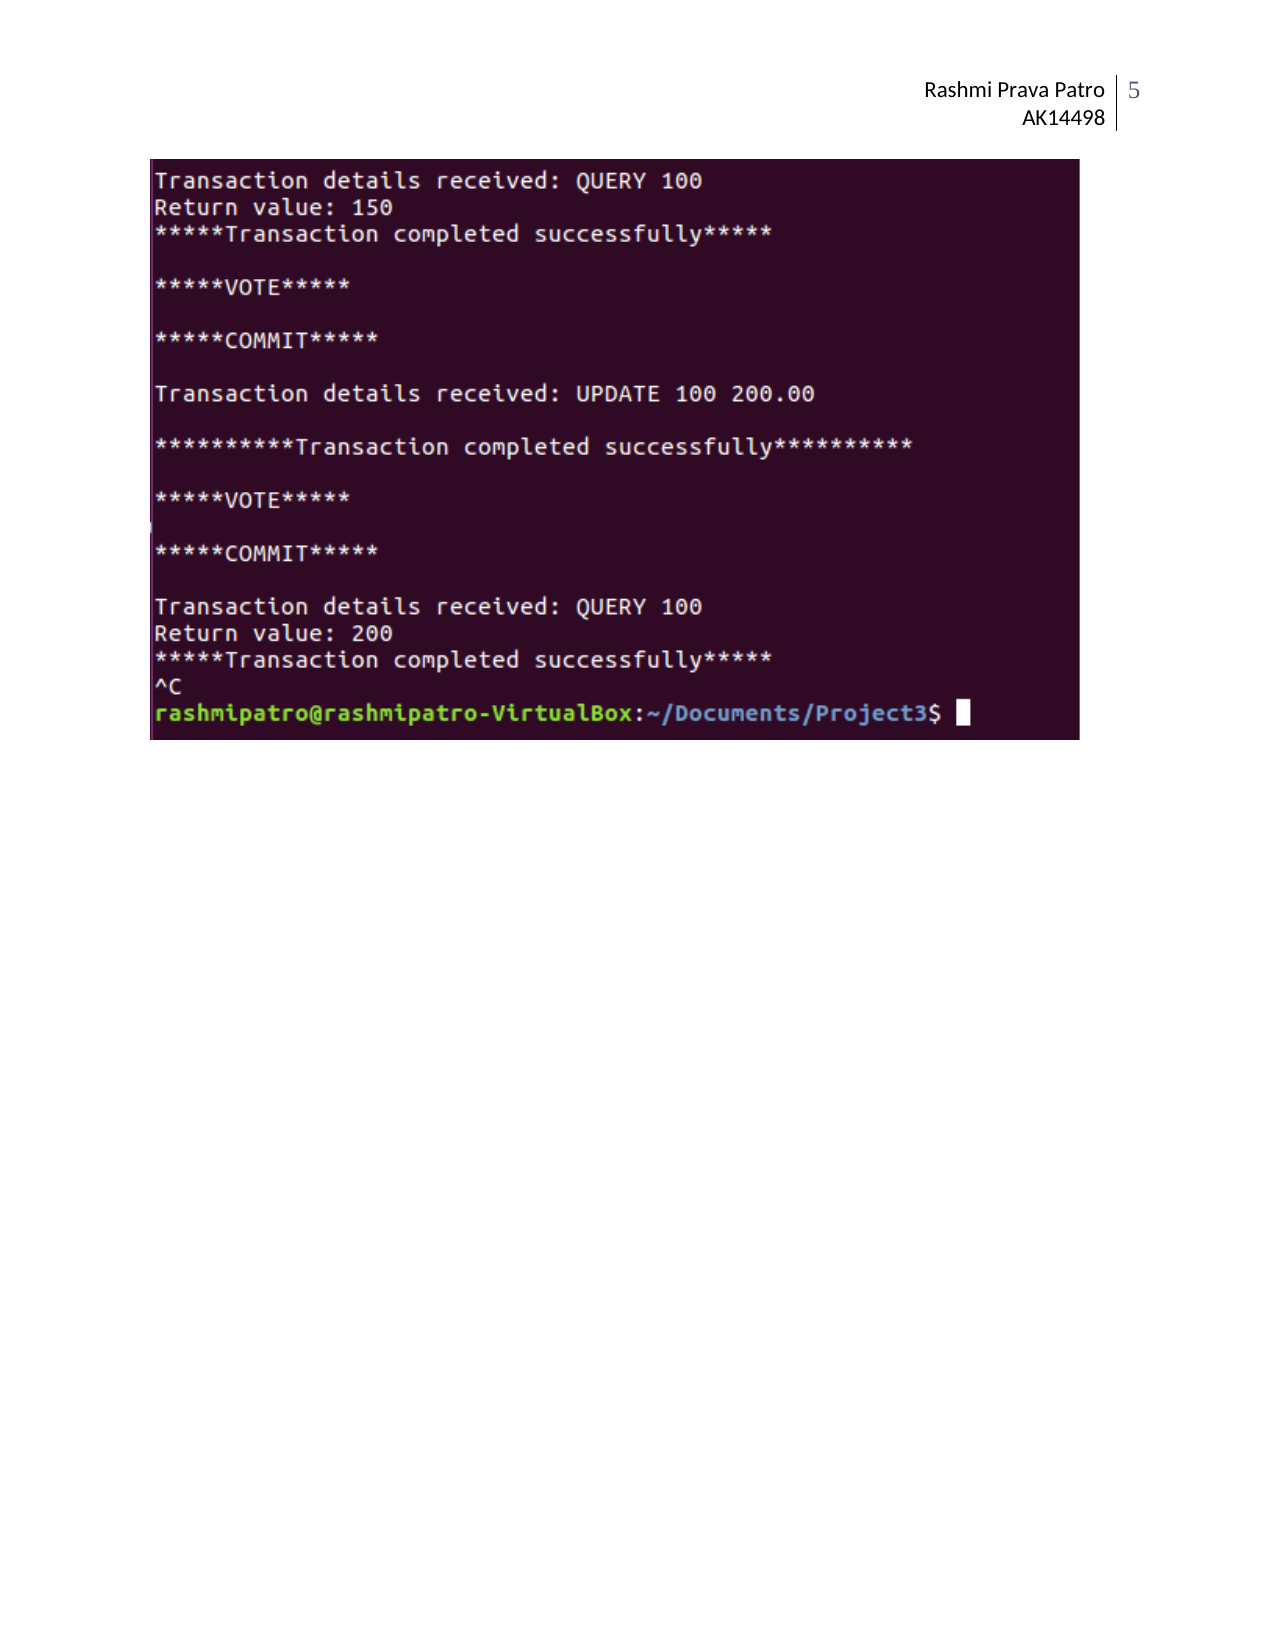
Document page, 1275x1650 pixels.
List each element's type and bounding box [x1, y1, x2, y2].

picture [150, 159, 1080, 740]
